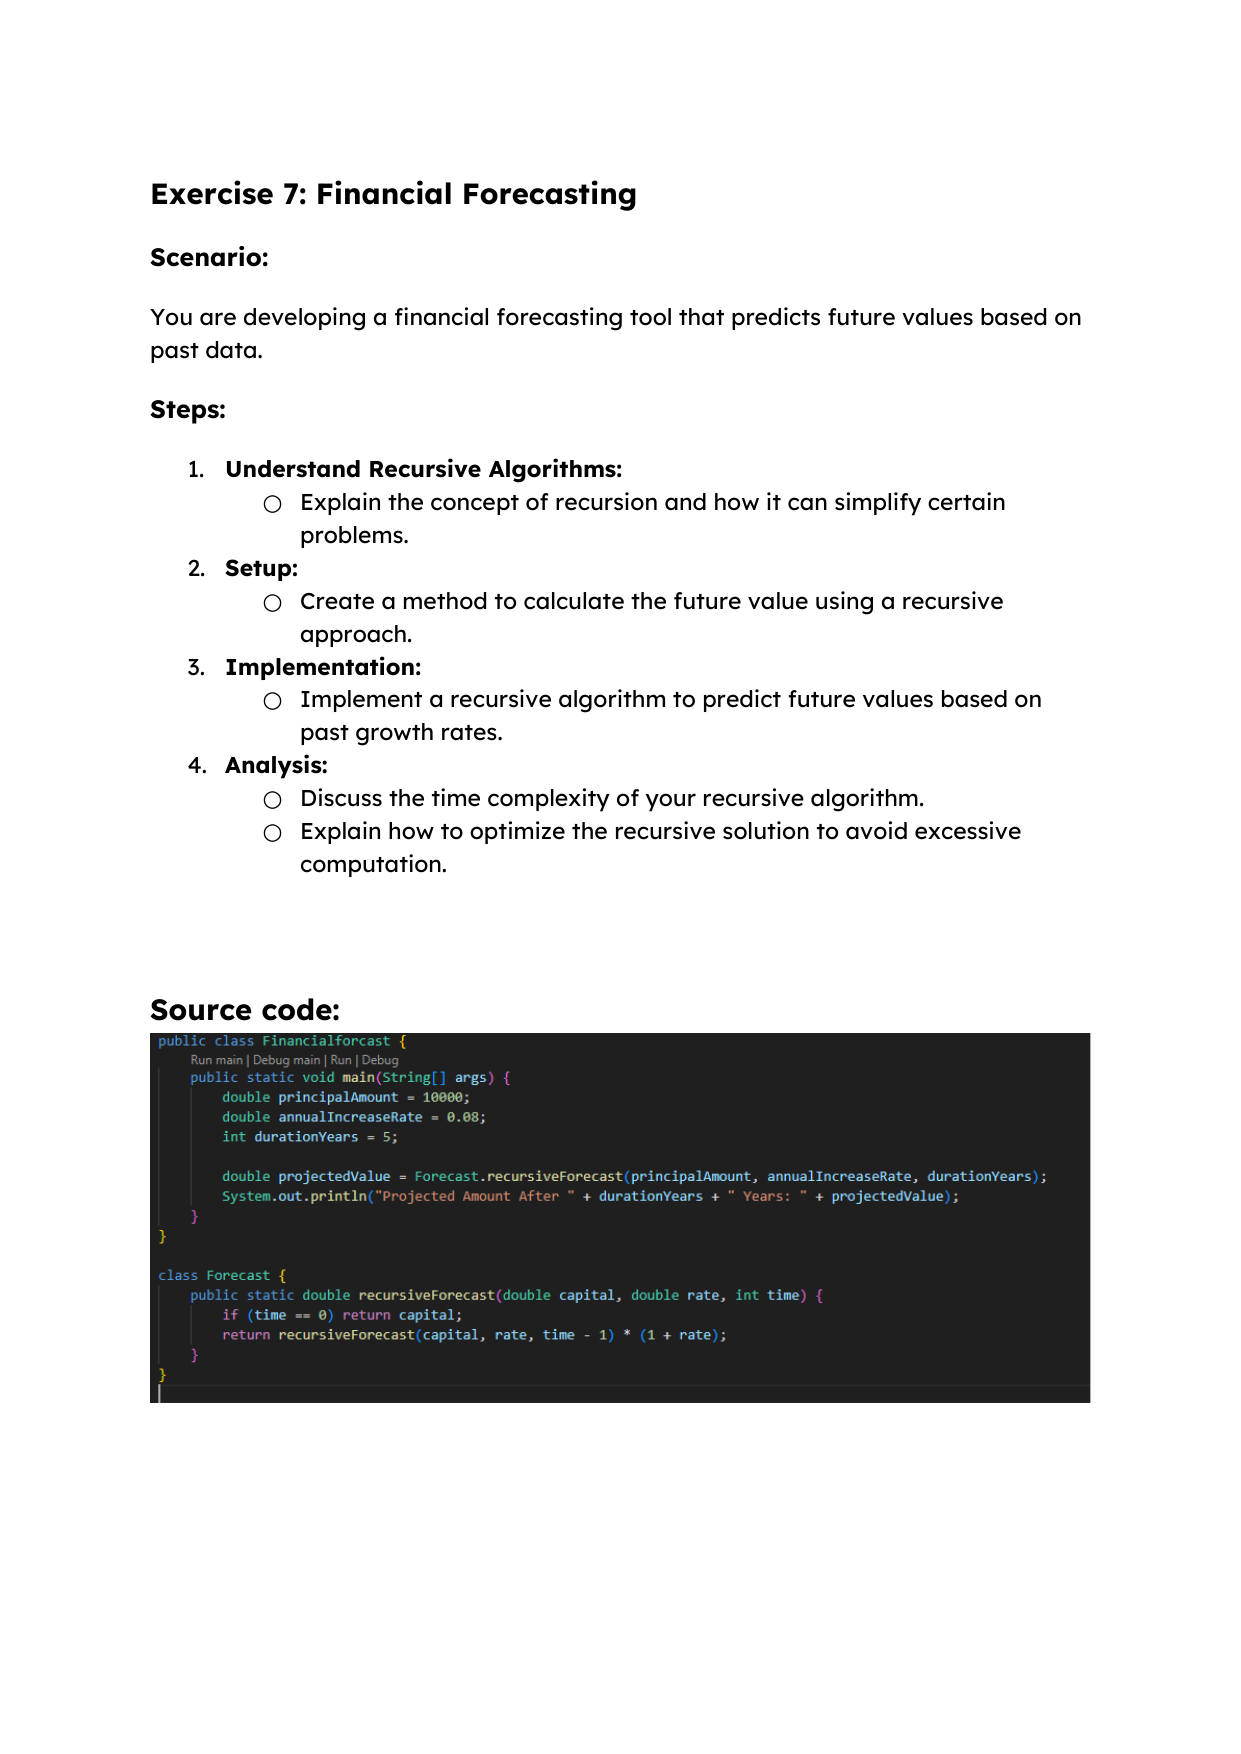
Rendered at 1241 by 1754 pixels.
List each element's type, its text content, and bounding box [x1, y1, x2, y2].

text Source code: [150, 991, 1090, 1028]
list Implement a recursive algorithm to predict future values based on past growth rates. [262, 685, 1090, 747]
list Understand Recursive Algorithms: [187, 454, 1090, 483]
text Exercise 7: Financial Forecasting [150, 175, 1090, 211]
list Setup: [187, 553, 1090, 582]
text Scenario: [150, 242, 1090, 273]
list Explain the concept of recursion and how it can simplify certain problems. [262, 487, 1090, 549]
list Analysis: [187, 751, 1090, 779]
list Implementation: [187, 652, 1090, 681]
text You are developing a financial forecasting tool that predicts future values based on past data. [150, 303, 1090, 364]
picture [150, 1033, 1091, 1403]
list Create a method to calculate the future value using a recursive approach. [262, 586, 1090, 648]
list Explain how to optimize the recursive solution to avoid excessive computation. [262, 817, 1090, 878]
list Discuss the time complexity of your recursive algorithm. [262, 784, 1090, 812]
text Steps: [150, 394, 1090, 425]
